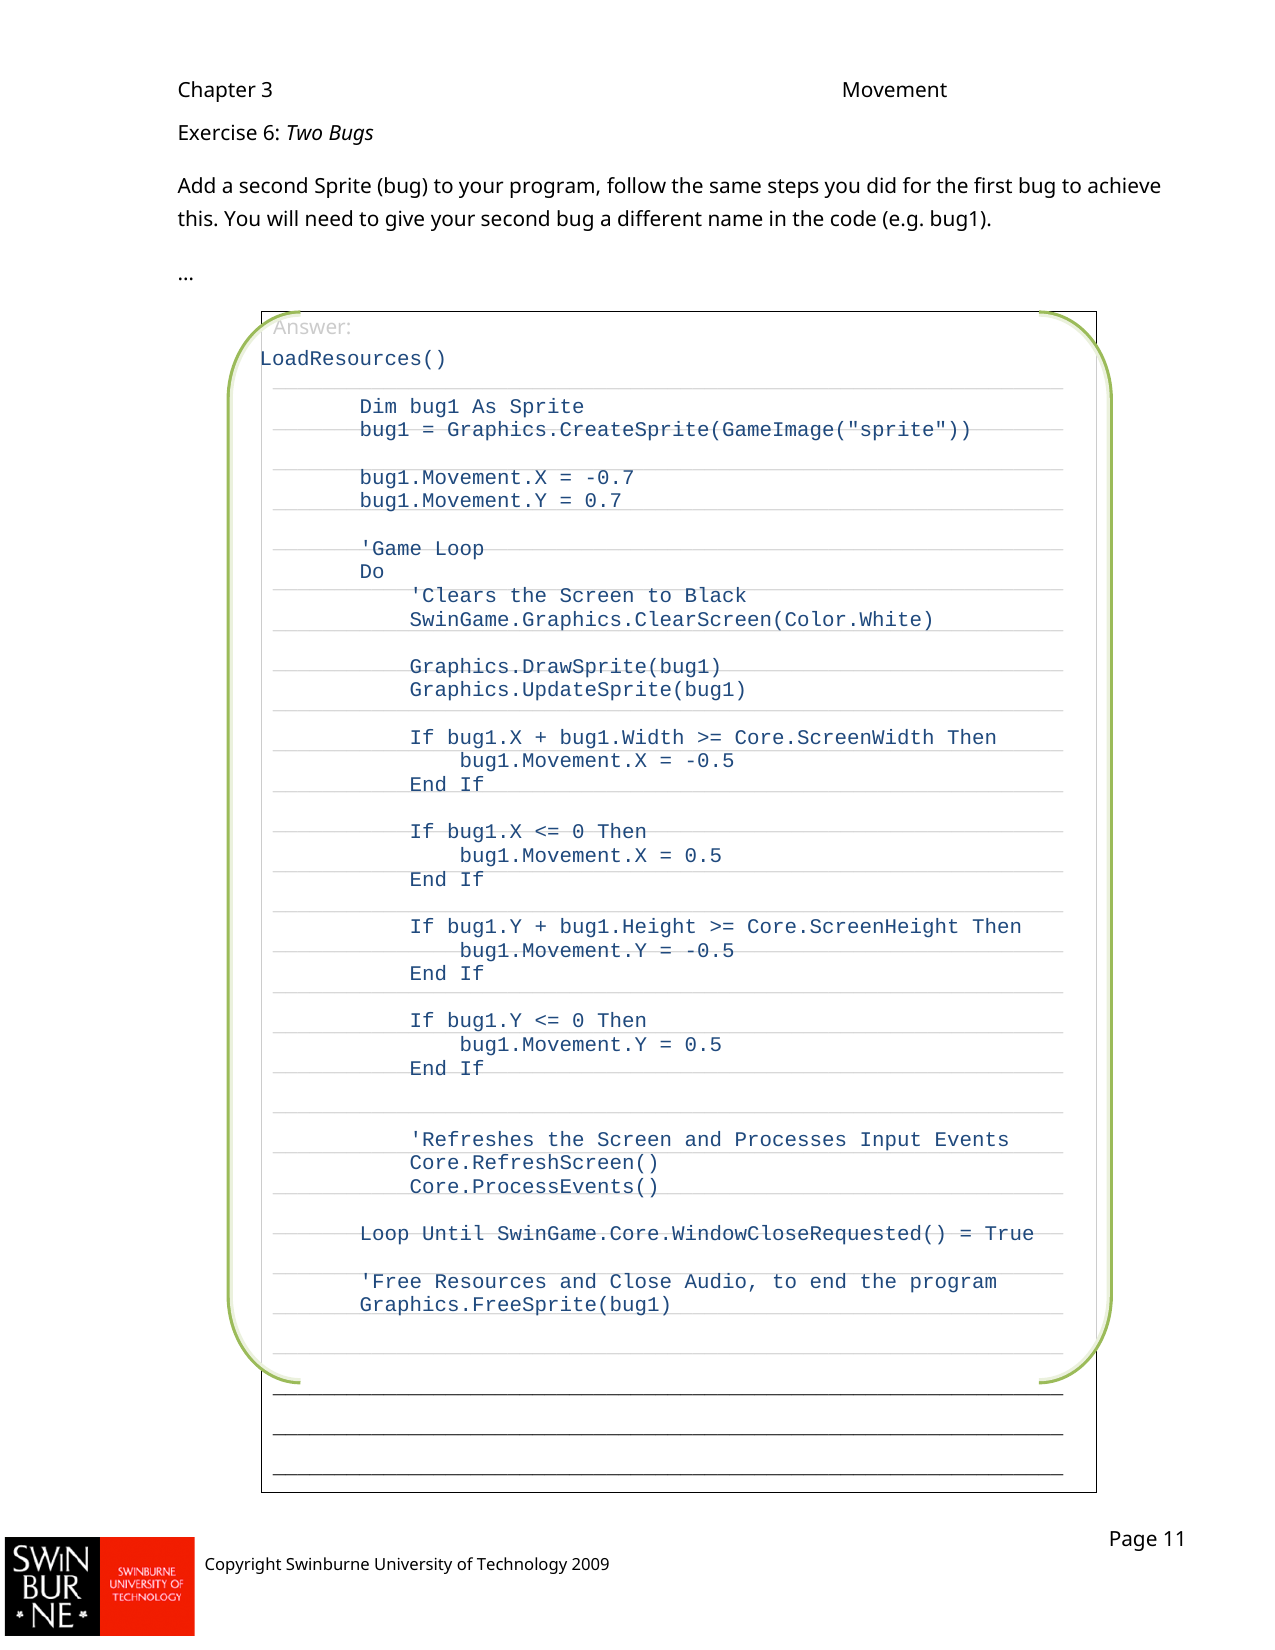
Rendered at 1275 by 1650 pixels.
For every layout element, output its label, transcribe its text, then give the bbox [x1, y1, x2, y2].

table_header Answer: [262, 1354, 1096, 1492]
picture [4, 1537, 195, 1636]
text Add a second Sprite (bug) to your program, follow the same steps you did for the first bug to achieve this. You will need to give your second bug a different name in the code (e.g. bug1). [177, 172, 1186, 233]
table_header Answer: [1057, 312, 1096, 341]
text … [177, 258, 1186, 286]
text Exercise 6: Two Bugs [177, 118, 1186, 147]
